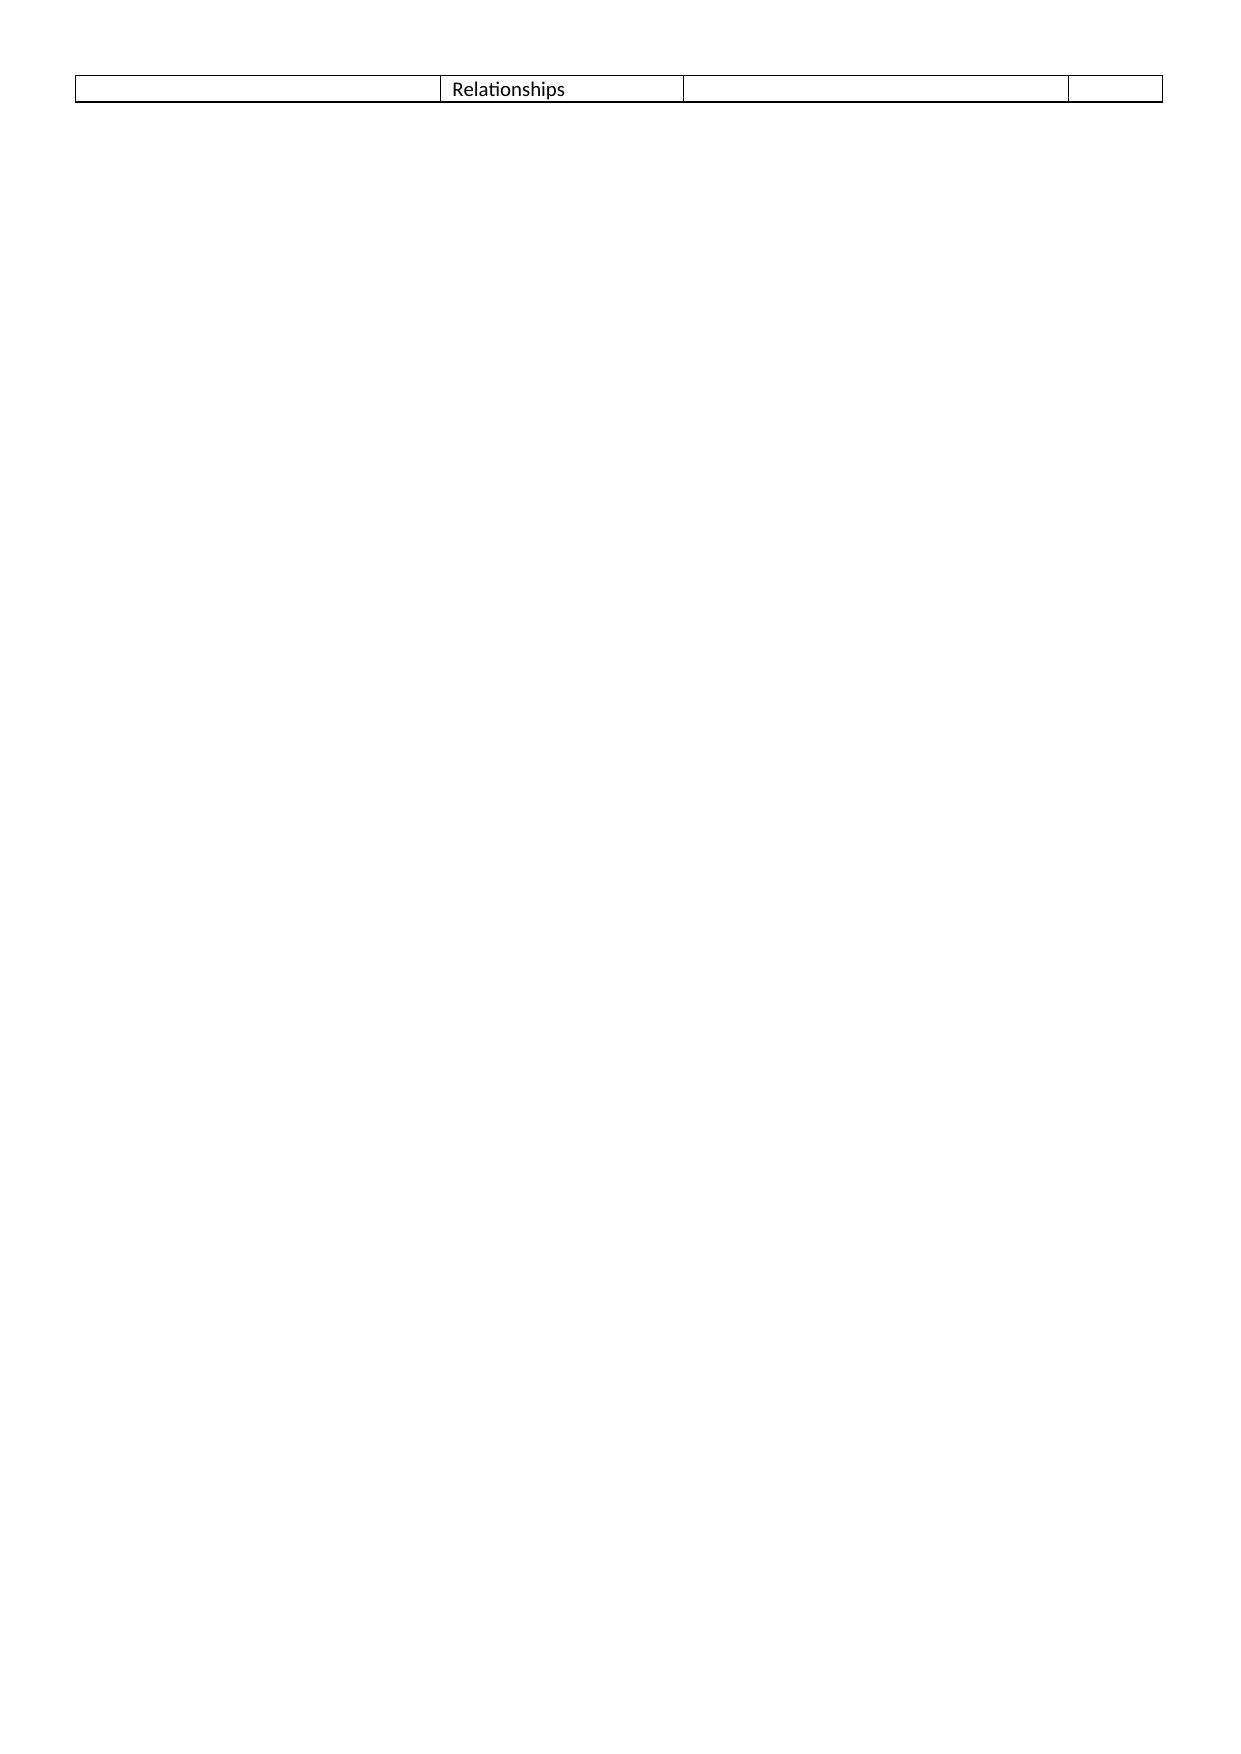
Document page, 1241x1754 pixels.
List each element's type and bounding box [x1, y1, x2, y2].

table_cell [441, 76, 683, 101]
